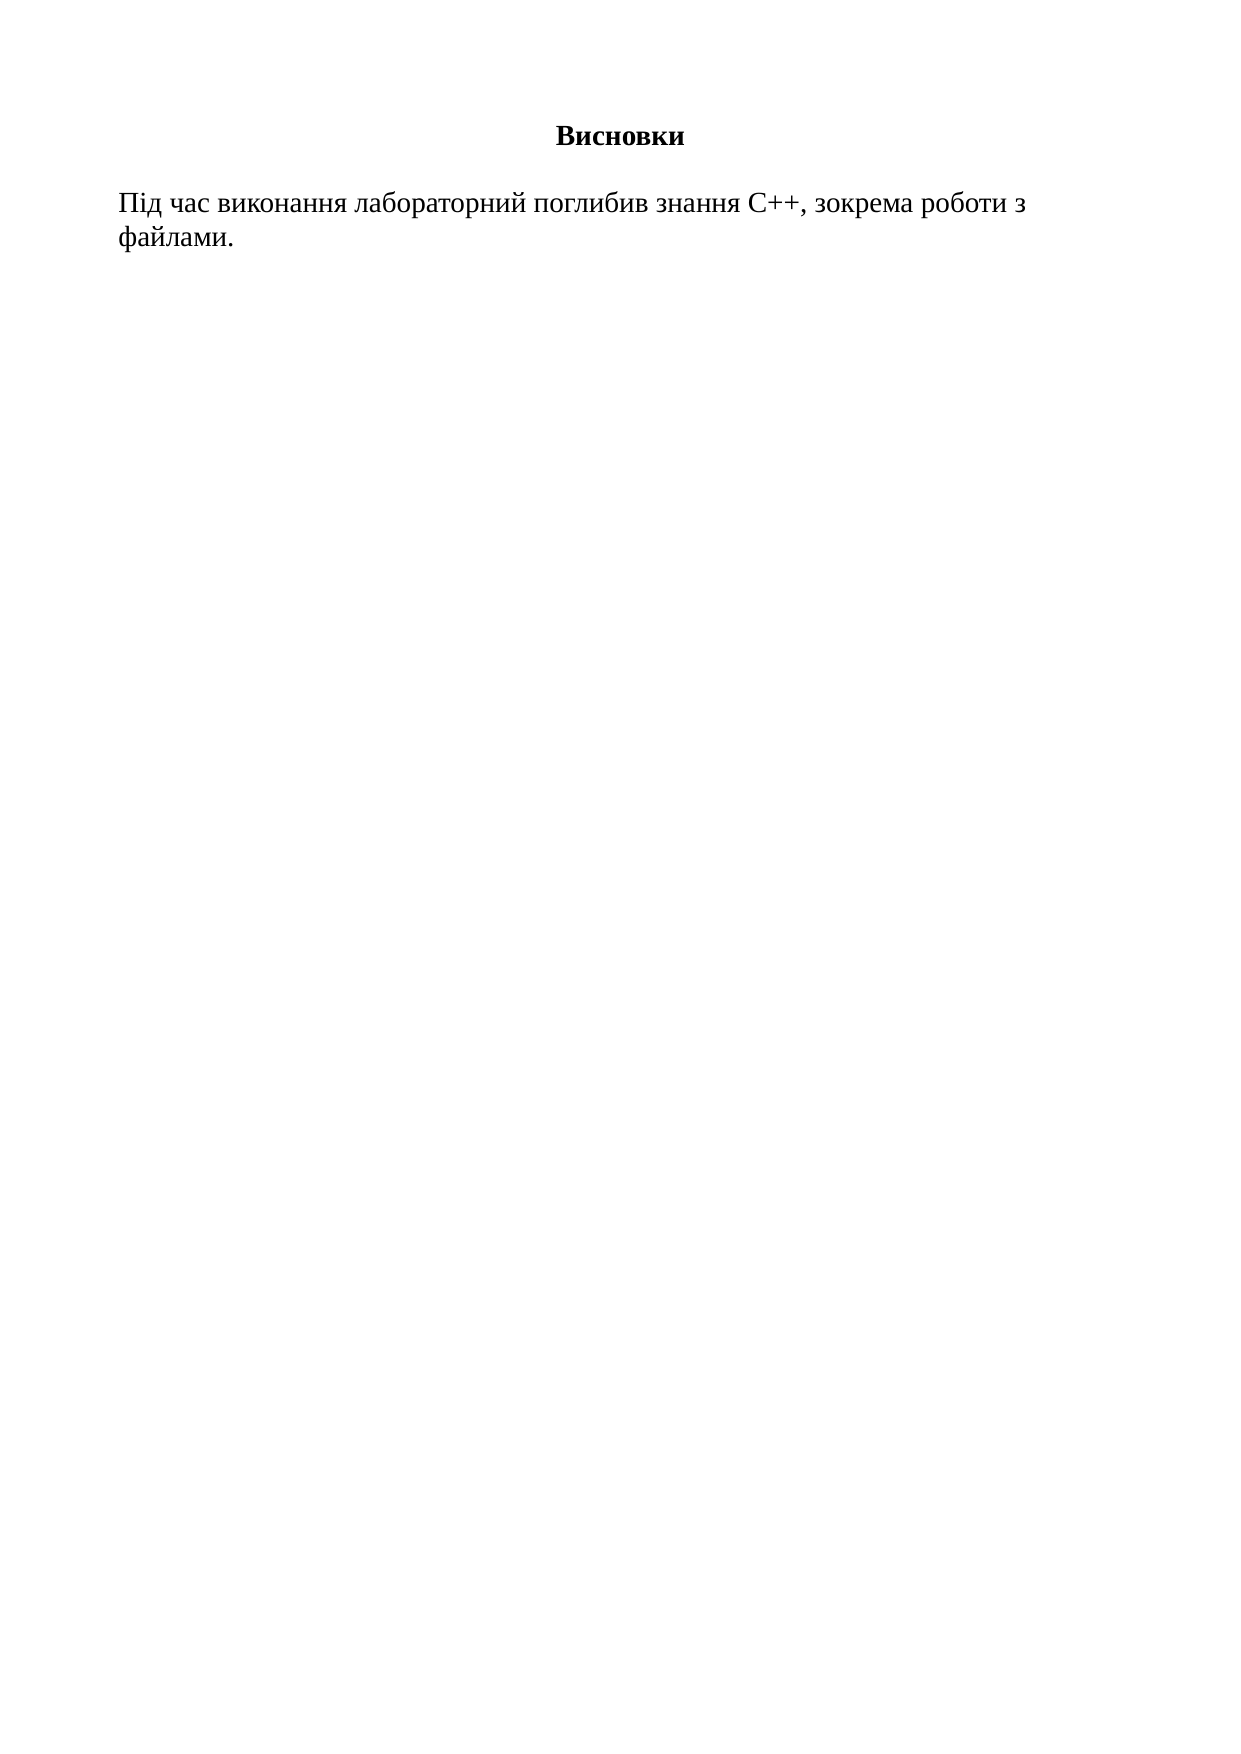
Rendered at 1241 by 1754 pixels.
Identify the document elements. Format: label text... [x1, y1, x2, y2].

text Під час виконання лабораторний поглибив знання С++, зокрема роботи з файлами. [118, 185, 1122, 252]
text Висновки [118, 118, 1122, 152]
